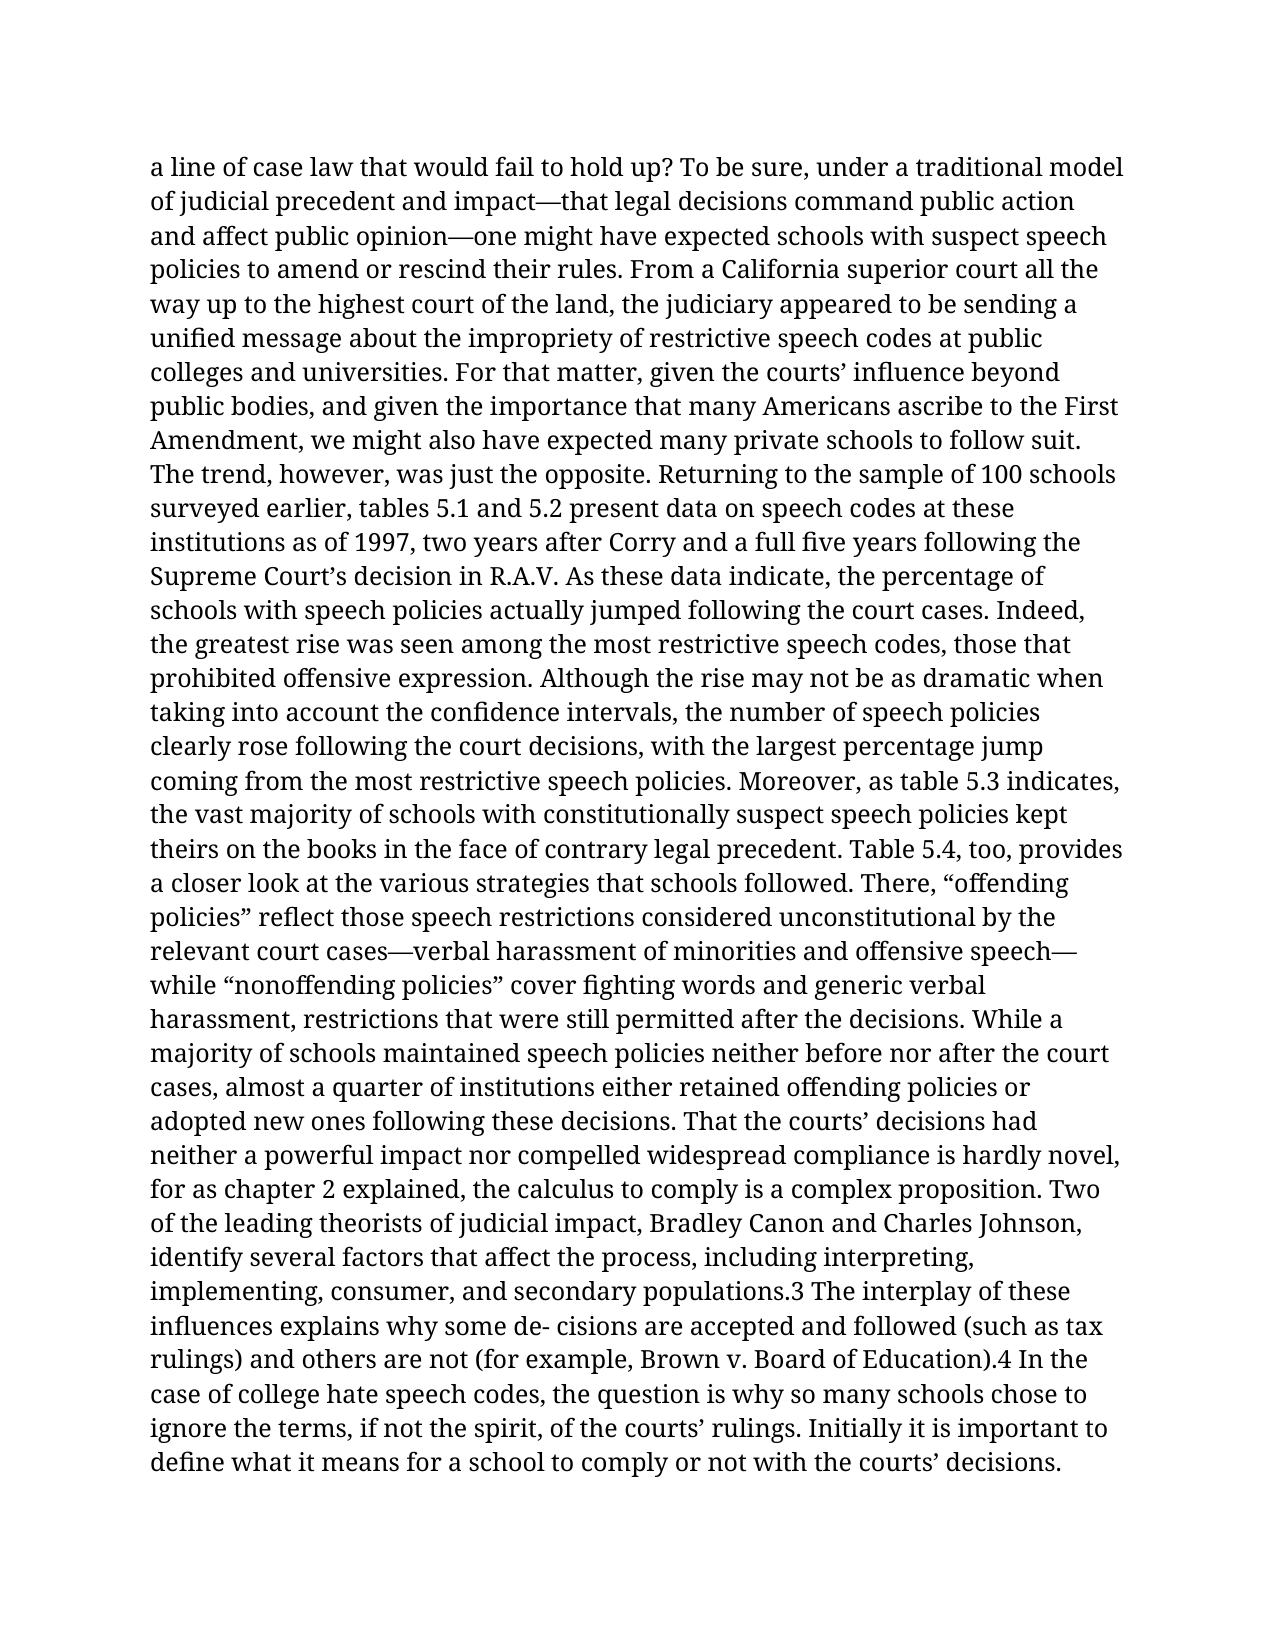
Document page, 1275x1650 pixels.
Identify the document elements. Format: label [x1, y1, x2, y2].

text [150, 150, 1125, 1478]
